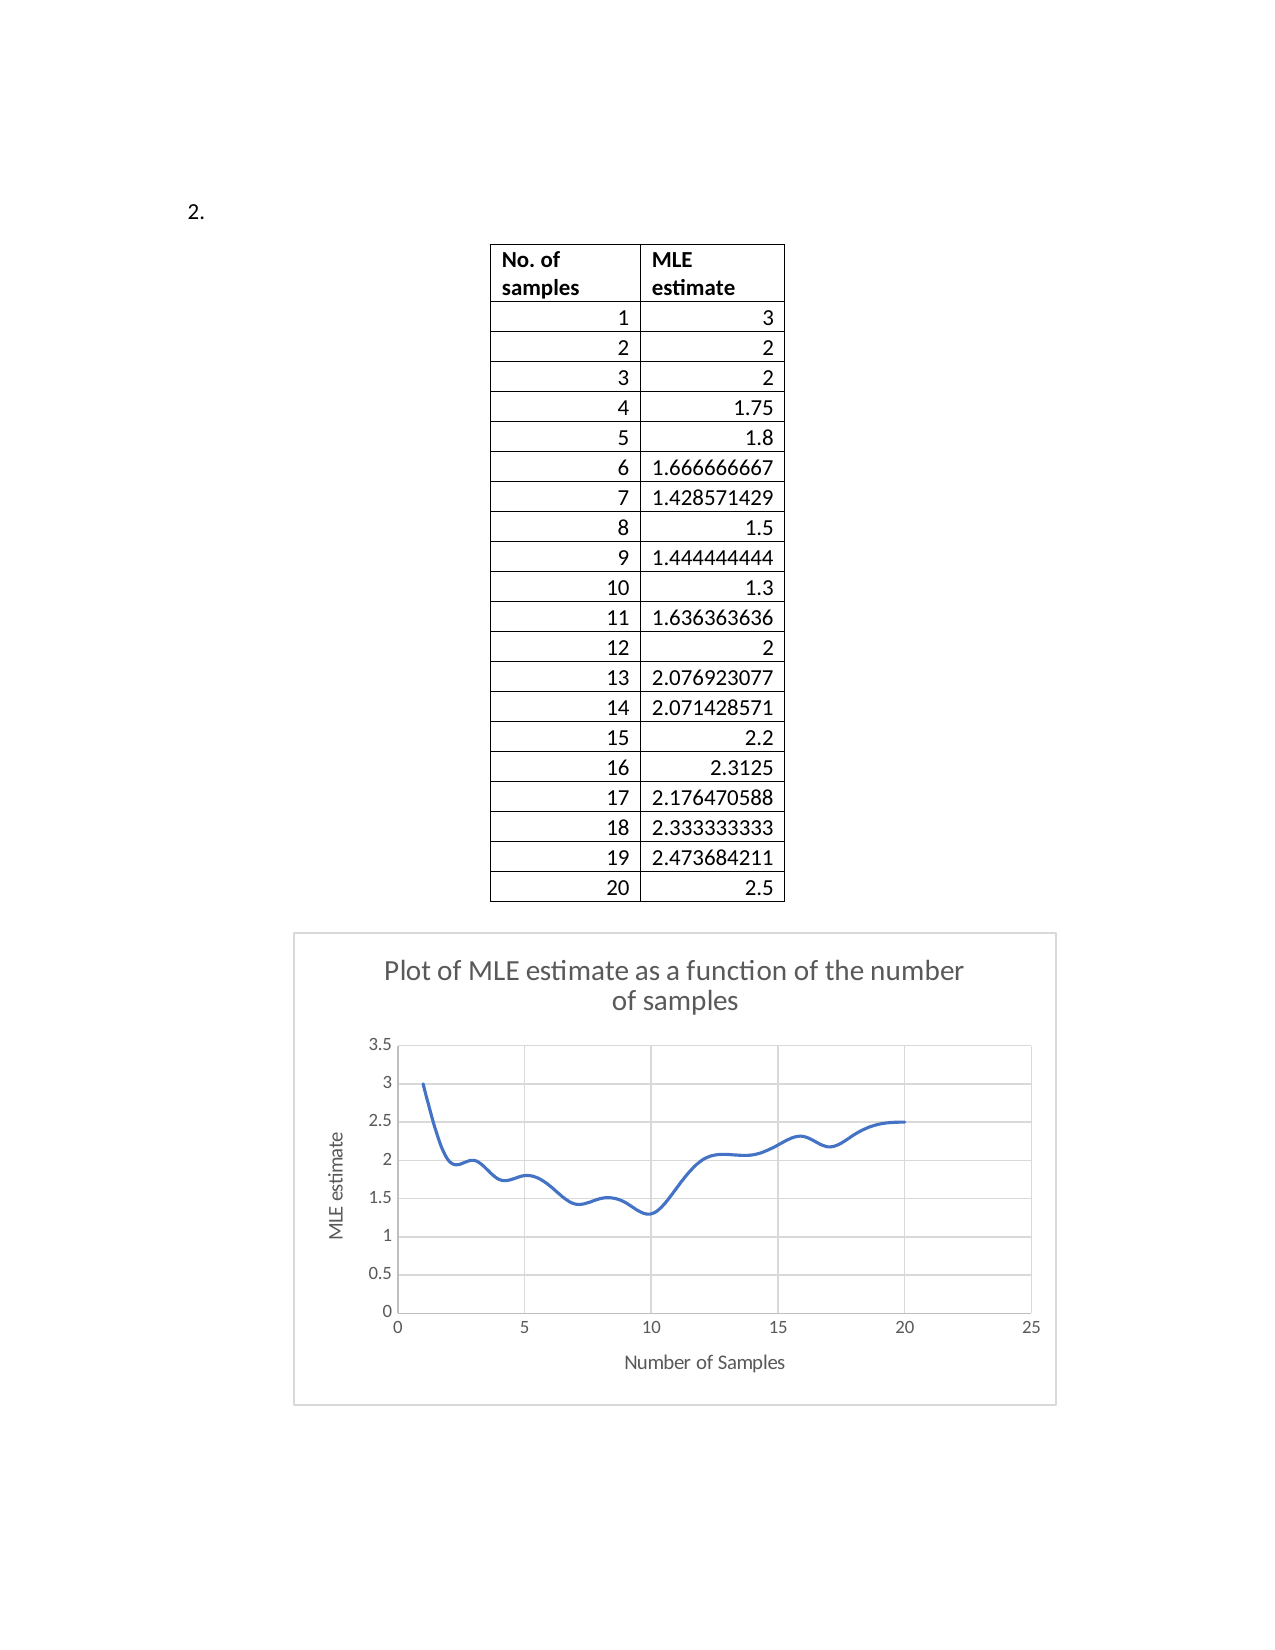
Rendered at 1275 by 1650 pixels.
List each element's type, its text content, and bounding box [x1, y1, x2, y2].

table_cell 1.428571429 [641, 482, 784, 511]
table_cell 2 [641, 332, 784, 361]
table_cell 1.444444444 [641, 542, 784, 571]
table_cell 2.5 [641, 872, 784, 901]
table_cell 17 [491, 782, 640, 811]
table_cell 7 [491, 482, 640, 511]
table_cell 2.473684211 [641, 842, 784, 871]
table_header No. of samples [491, 245, 640, 301]
table_cell 2.2 [641, 722, 784, 751]
table_cell 1.666666667 [641, 452, 784, 481]
table_cell 2.076923077 [641, 662, 784, 691]
table_cell 20 [491, 872, 640, 901]
table_cell 4 [491, 392, 640, 421]
table_cell 2 [491, 332, 640, 361]
table_cell 8 [491, 512, 640, 541]
table_cell 13 [491, 662, 640, 691]
table_cell 1.8 [641, 422, 784, 451]
table_cell 2.176470588 [641, 782, 784, 811]
table_cell 2.3125 [641, 752, 784, 781]
table_cell 12 [491, 632, 640, 661]
table_cell 1.5 [641, 512, 784, 541]
table_cell 9 [491, 542, 640, 571]
table_cell 5 [491, 422, 640, 451]
table_cell 11 [491, 602, 640, 631]
table_cell 1.75 [641, 392, 784, 421]
table_cell 2.333333333 [641, 812, 784, 841]
table_cell 1.3 [641, 572, 784, 601]
table_cell 3 [641, 302, 784, 331]
table_cell 10 [491, 572, 640, 601]
table_cell 3 [491, 362, 640, 391]
table_cell 2 [641, 362, 784, 391]
table_cell 16 [491, 752, 640, 781]
table_cell 1.636363636 [641, 602, 784, 631]
table_cell 6 [491, 452, 640, 481]
table_cell 18 [491, 812, 640, 841]
table_cell 15 [491, 722, 640, 751]
table_cell 1 [491, 302, 640, 331]
table_header MLE estimate [641, 245, 784, 301]
table_cell 14 [491, 692, 640, 721]
table_cell 2 [641, 632, 784, 661]
table_cell 19 [491, 842, 640, 871]
table_cell 2.071428571 [641, 692, 784, 721]
